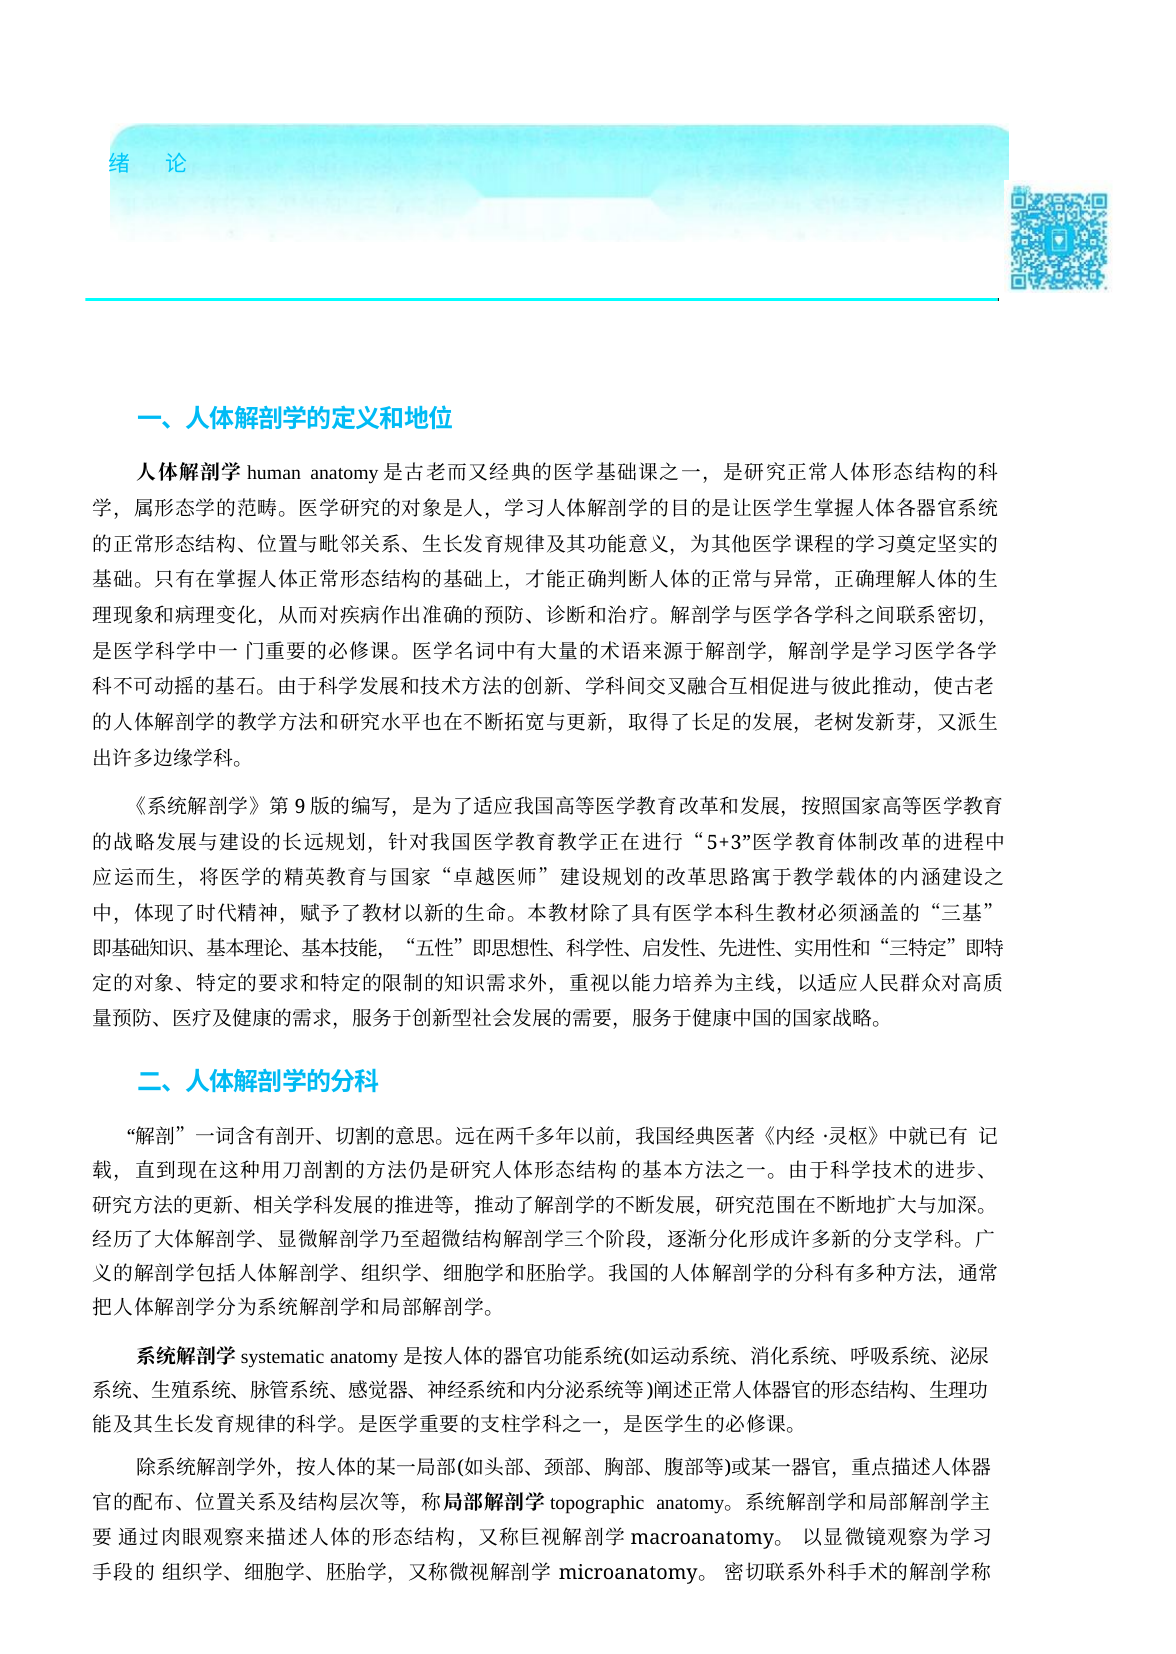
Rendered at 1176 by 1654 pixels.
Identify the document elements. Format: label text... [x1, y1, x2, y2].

text 一、人体解剖学的定义和地位 [137, 401, 1113, 434]
text “解剖”一词含有剖开、切割的意思。远在两千多年以前，我国经典医著《内经 ·灵枢》中就已有 记载，直到现在这种用刀剖割的方法仍是研究人体形态结构的基本方法之一。由于科学技术的进步、 研究方法的更新、相关学科发展的推进等，推动了解剖学的不断发展，研究范围在不断地扩大与加深。 经历了大体解剖学、显微解剖学乃至超微结构解剖学三个阶段，逐渐分化形成许多新的分支学科。广 义的解剖学包括人体解剖学、组织学、细胞学和胚胎学。我国的人体解剖学的分科有多种方法，通常 把人体解剖学分为系统解剖学和局部解剖学。 [93, 1121, 998, 1320]
text 二、人体解剖学的分科 [137, 1063, 1113, 1097]
text 人体解剖学human anatomy 是古老而又经典的医学基础课之一，是研究正常人体形态结构的科 学，属形态学的范畴。医学研究的对象是人，学习人体解剖学的目的是让医学生掌握人体各器官系统 的正常形态结构、位置与毗邻关系、生长发育规律及其功能意义，为其他医学课程的学习奠定坚实的 基础。只有在掌握人体正常形态结构的基础上，才能正确判断人体的正常与异常，正确理解人体的生 理现象和病理变化，从而对疾病作出准确的预防、诊断和治疗。解剖学与医学各学科之间联系密切， 是医学科学中一 门重要的必修课。医学名词中有大量的术语来源于解剖学，解剖学是学习医学各学 科不可动摇的基石。由于科学发展和技术方法的创新、学科间交叉融合互相促进与彼此推动，使古老 的人体解剖学的教学方法和研究水平也在不断拓宽与更新，取得了长足的发展，老树发新芽，又派生 出许多边缘学科。 [93, 457, 998, 771]
picture [110, 123, 1113, 293]
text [93, 1452, 992, 1585]
text 系统解剖学systematic anatomy 是按人体的器官功能系统(如运动系统、消化系统、呼吸系统、泌尿 系统、生殖系统、脉管系统、感觉器、神经系统和内分泌系统等)阐述正常人体器官的形态结构、生理功 能及其生长发育规律的科学。是医学重要的支柱学科之一，是医学生的必修课。 [93, 1340, 990, 1437]
text 《系统解剖学》第9版的编写，是为了适应我国高等医学教育改革和发展，按照国家高等医学教育 的战略发展与建设的长远规划，针对我国医学教育教学正在进行“5+3”医学教育体制改革的进程中 应运而生，将医学的精英教育与国家“卓越医师”建设规划的改革思路寓于教学载体的内涵建设之 中，体现了时代精神，赋予了教材以新的生命。本教材除了具有医学本科生教材必须涵盖的“三基” 即基础知识、基本理论、基本技能，“五性”即思想性、科学性、启发性、先进性、实用性和“三特定”即特 定的对象、特定的要求和特定的限制的知识需求外，重视以能力培养为主线，以适应人民群众对高质 量预防、医疗及健康的需求，服务于创新型社会发展的需要，服务于健康中国的国家战略。 [93, 791, 1005, 1031]
